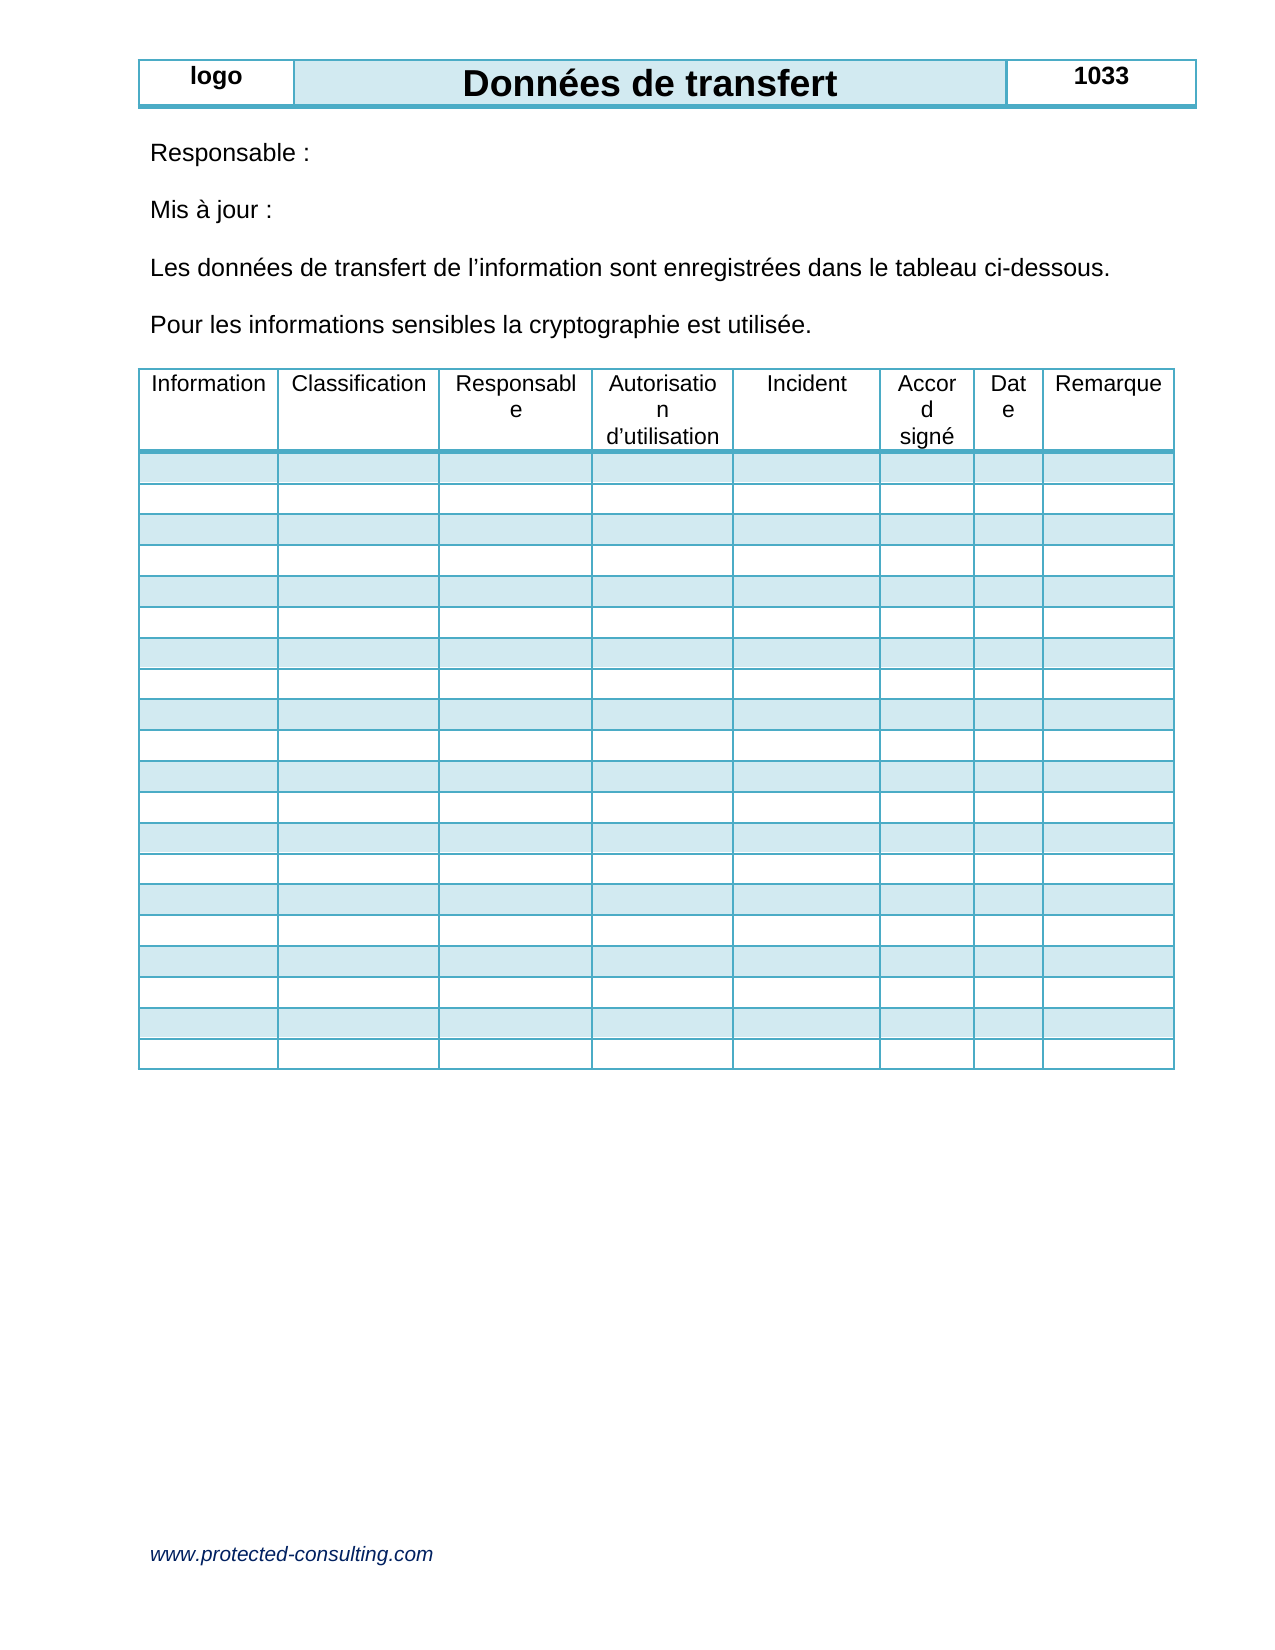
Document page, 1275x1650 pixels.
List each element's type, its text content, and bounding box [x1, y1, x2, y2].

table_cell [734, 639, 879, 667]
table_cell [975, 947, 1042, 976]
table_cell [734, 515, 879, 544]
table_cell [734, 608, 879, 637]
table_cell [140, 546, 277, 575]
table_header logo [140, 61, 293, 104]
table_cell [440, 454, 591, 482]
table_cell [881, 577, 973, 606]
table_cell [975, 855, 1042, 883]
table_header Date [975, 370, 1042, 449]
table_cell [975, 608, 1042, 637]
table_cell [975, 731, 1042, 760]
table_cell [593, 947, 732, 976]
table_cell [593, 855, 732, 883]
table_cell [881, 978, 973, 1007]
table_cell [881, 1009, 973, 1037]
table_cell [140, 700, 277, 729]
table_cell [734, 731, 879, 760]
text Mis à jour : [150, 195, 1185, 224]
table_cell [1044, 515, 1173, 544]
table_cell [279, 885, 438, 914]
table_cell [140, 1040, 277, 1068]
table_cell [975, 1040, 1042, 1068]
table_cell [734, 885, 879, 914]
table_cell [140, 454, 277, 482]
table_cell [440, 885, 591, 914]
table_cell [593, 515, 732, 544]
table_cell [593, 916, 732, 945]
table_cell [734, 1040, 879, 1068]
table_cell [975, 824, 1042, 852]
text Pour les informations sensibles la cryptographie est utilisée. [150, 310, 1185, 339]
table_cell [140, 1009, 277, 1037]
table_cell [440, 577, 591, 606]
table_cell [140, 670, 277, 698]
table_cell [440, 1009, 591, 1037]
table_cell [140, 608, 277, 637]
table_cell [140, 515, 277, 544]
table_cell [975, 793, 1042, 822]
table_cell [440, 485, 591, 513]
table_cell [593, 793, 732, 822]
table_cell [975, 978, 1042, 1007]
table_cell [881, 762, 973, 791]
table_cell [140, 885, 277, 914]
table_header Remarque [1044, 370, 1173, 449]
table_cell [734, 670, 879, 698]
table_cell [140, 855, 277, 883]
table_cell [140, 793, 277, 822]
table_cell [881, 454, 973, 482]
table_cell [593, 885, 732, 914]
table_cell [1044, 639, 1173, 667]
table_cell [593, 608, 732, 637]
table_cell [440, 546, 591, 575]
table_cell [440, 916, 591, 945]
table_cell [881, 793, 973, 822]
table_cell [140, 916, 277, 945]
table_cell [279, 1040, 438, 1068]
table_header Accord signé [881, 370, 973, 449]
table_cell [440, 978, 591, 1007]
table_cell [279, 793, 438, 822]
table_cell [975, 639, 1042, 667]
table_cell [440, 824, 591, 852]
table_cell [140, 577, 277, 606]
table_cell [593, 639, 732, 667]
table_cell [1044, 855, 1173, 883]
table_cell [734, 793, 879, 822]
table_cell [440, 1040, 591, 1068]
table_cell [593, 731, 732, 760]
table_cell [881, 639, 973, 667]
table_cell [440, 762, 591, 791]
table_cell [593, 577, 732, 606]
table_cell [975, 515, 1042, 544]
table_cell [1044, 947, 1173, 976]
table_cell [279, 731, 438, 760]
table_cell [975, 670, 1042, 698]
table_cell [881, 731, 973, 760]
table_cell [279, 515, 438, 544]
table_cell [279, 1009, 438, 1037]
table_cell [140, 485, 277, 513]
table_cell [1044, 577, 1173, 606]
table_header Classification [279, 370, 438, 449]
table_header 1033 [1008, 61, 1195, 104]
table_cell [1044, 916, 1173, 945]
table_cell [140, 639, 277, 667]
table_cell [593, 1040, 732, 1068]
table_cell [734, 978, 879, 1007]
table_cell [279, 855, 438, 883]
table_cell [881, 608, 973, 637]
table_cell [734, 855, 879, 883]
table_cell [975, 577, 1042, 606]
table_cell [1044, 700, 1173, 729]
table_cell [279, 978, 438, 1007]
table_cell [975, 485, 1042, 513]
text Les données de transfert de l’information sont enregistrées dans le tableau ci-dessous. [150, 253, 1185, 282]
table_cell [279, 608, 438, 637]
table_cell [593, 978, 732, 1007]
table_cell [734, 916, 879, 945]
table_cell [279, 670, 438, 698]
table_cell [279, 485, 438, 513]
table_header Incident [734, 370, 879, 449]
table_cell [881, 670, 973, 698]
table_cell [440, 947, 591, 976]
table_header Information [140, 370, 277, 449]
table_cell [279, 639, 438, 667]
table_cell [593, 824, 732, 852]
table_cell [279, 577, 438, 606]
table_cell [140, 947, 277, 976]
table_cell [1044, 670, 1173, 698]
table_cell [734, 454, 879, 482]
table_cell [1044, 1009, 1173, 1037]
table_cell [734, 546, 879, 575]
table_cell [734, 824, 879, 852]
table_cell [440, 855, 591, 883]
table_cell [1044, 1040, 1173, 1068]
table_cell [881, 824, 973, 852]
table_cell [1044, 454, 1173, 482]
table_cell [975, 700, 1042, 729]
table_cell [734, 1009, 879, 1037]
table_cell [440, 670, 591, 698]
table_cell [1044, 824, 1173, 852]
table_cell [734, 947, 879, 976]
table_cell [881, 885, 973, 914]
table_cell [440, 700, 591, 729]
table_cell [440, 731, 591, 760]
table_cell [1044, 885, 1173, 914]
table_cell [734, 577, 879, 606]
table_cell [593, 1009, 732, 1037]
table_cell [279, 916, 438, 945]
text Responsable : [150, 138, 1185, 167]
table_cell [881, 916, 973, 945]
table_cell [140, 824, 277, 852]
table_cell [734, 762, 879, 791]
table_cell [440, 793, 591, 822]
table_cell [734, 700, 879, 729]
table_cell [593, 762, 732, 791]
table_cell [1044, 485, 1173, 513]
table_cell [1044, 731, 1173, 760]
table_cell [593, 454, 732, 482]
table_cell [881, 855, 973, 883]
table_cell [1044, 546, 1173, 575]
table_cell [279, 454, 438, 482]
table_cell [279, 824, 438, 852]
table_cell [1044, 793, 1173, 822]
table_cell [440, 515, 591, 544]
table_cell [975, 762, 1042, 791]
table_cell [881, 546, 973, 575]
table_cell [975, 1009, 1042, 1037]
table_cell [734, 485, 879, 513]
table_cell [881, 1040, 973, 1068]
table_cell [975, 546, 1042, 575]
table_cell [1044, 762, 1173, 791]
table_cell [593, 485, 732, 513]
table_cell [440, 639, 591, 667]
table_header Données de transfert [295, 61, 1005, 104]
table_cell [593, 700, 732, 729]
table_cell [881, 515, 973, 544]
table_cell [140, 762, 277, 791]
table_cell [975, 454, 1042, 482]
table_cell [279, 762, 438, 791]
table_cell [279, 546, 438, 575]
table_header Autorisation d’utilisation [593, 370, 732, 449]
table_cell [975, 916, 1042, 945]
table_cell [140, 731, 277, 760]
table_cell [440, 608, 591, 637]
table_cell [881, 485, 973, 513]
table_cell [1044, 608, 1173, 637]
table_header Responsable [440, 370, 591, 449]
table_cell [593, 670, 732, 698]
table_cell [140, 978, 277, 1007]
table_cell [975, 885, 1042, 914]
table_cell [279, 700, 438, 729]
table_cell [279, 947, 438, 976]
table_cell [881, 947, 973, 976]
table_cell [1044, 978, 1173, 1007]
table_cell [881, 700, 973, 729]
table_cell [593, 546, 732, 575]
